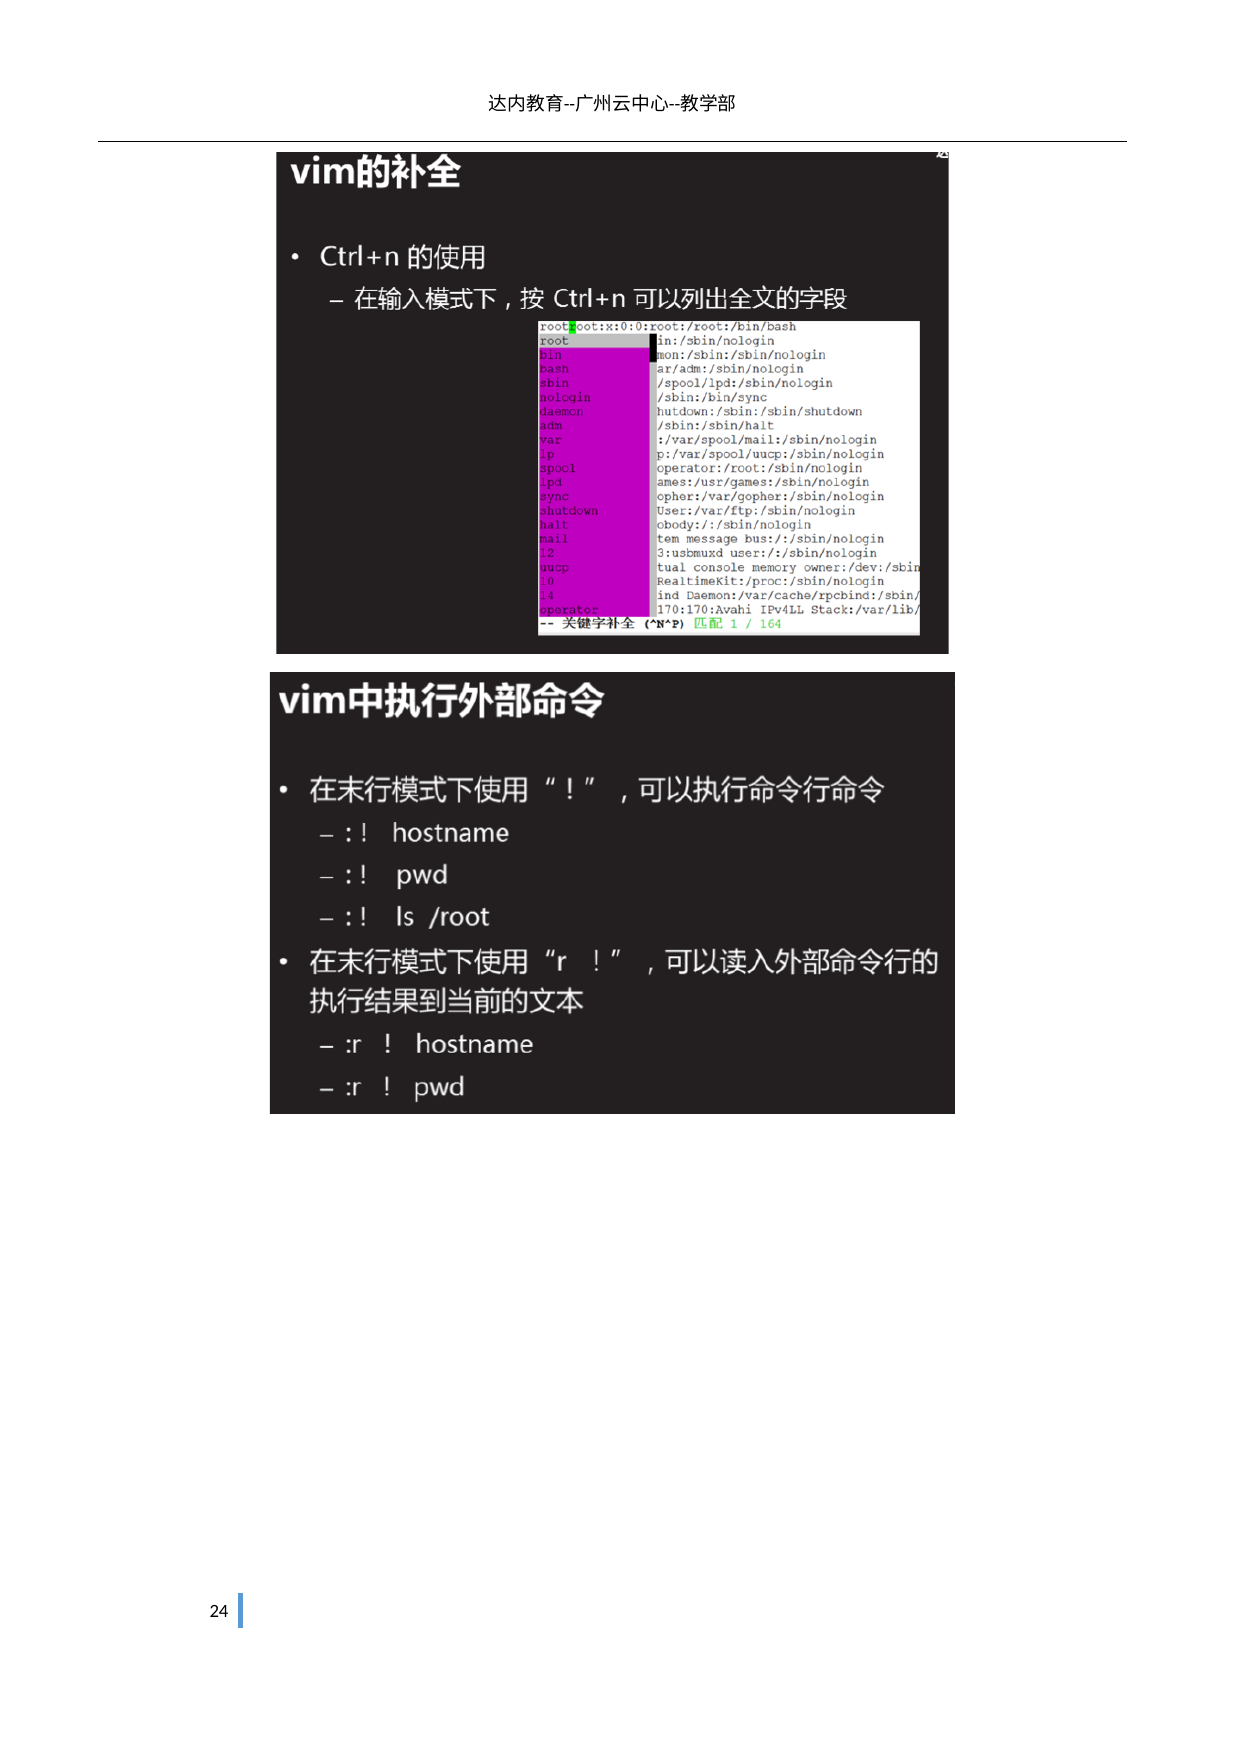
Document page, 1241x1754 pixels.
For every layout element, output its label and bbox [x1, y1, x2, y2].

picture [269, 672, 955, 1114]
picture [276, 152, 949, 654]
